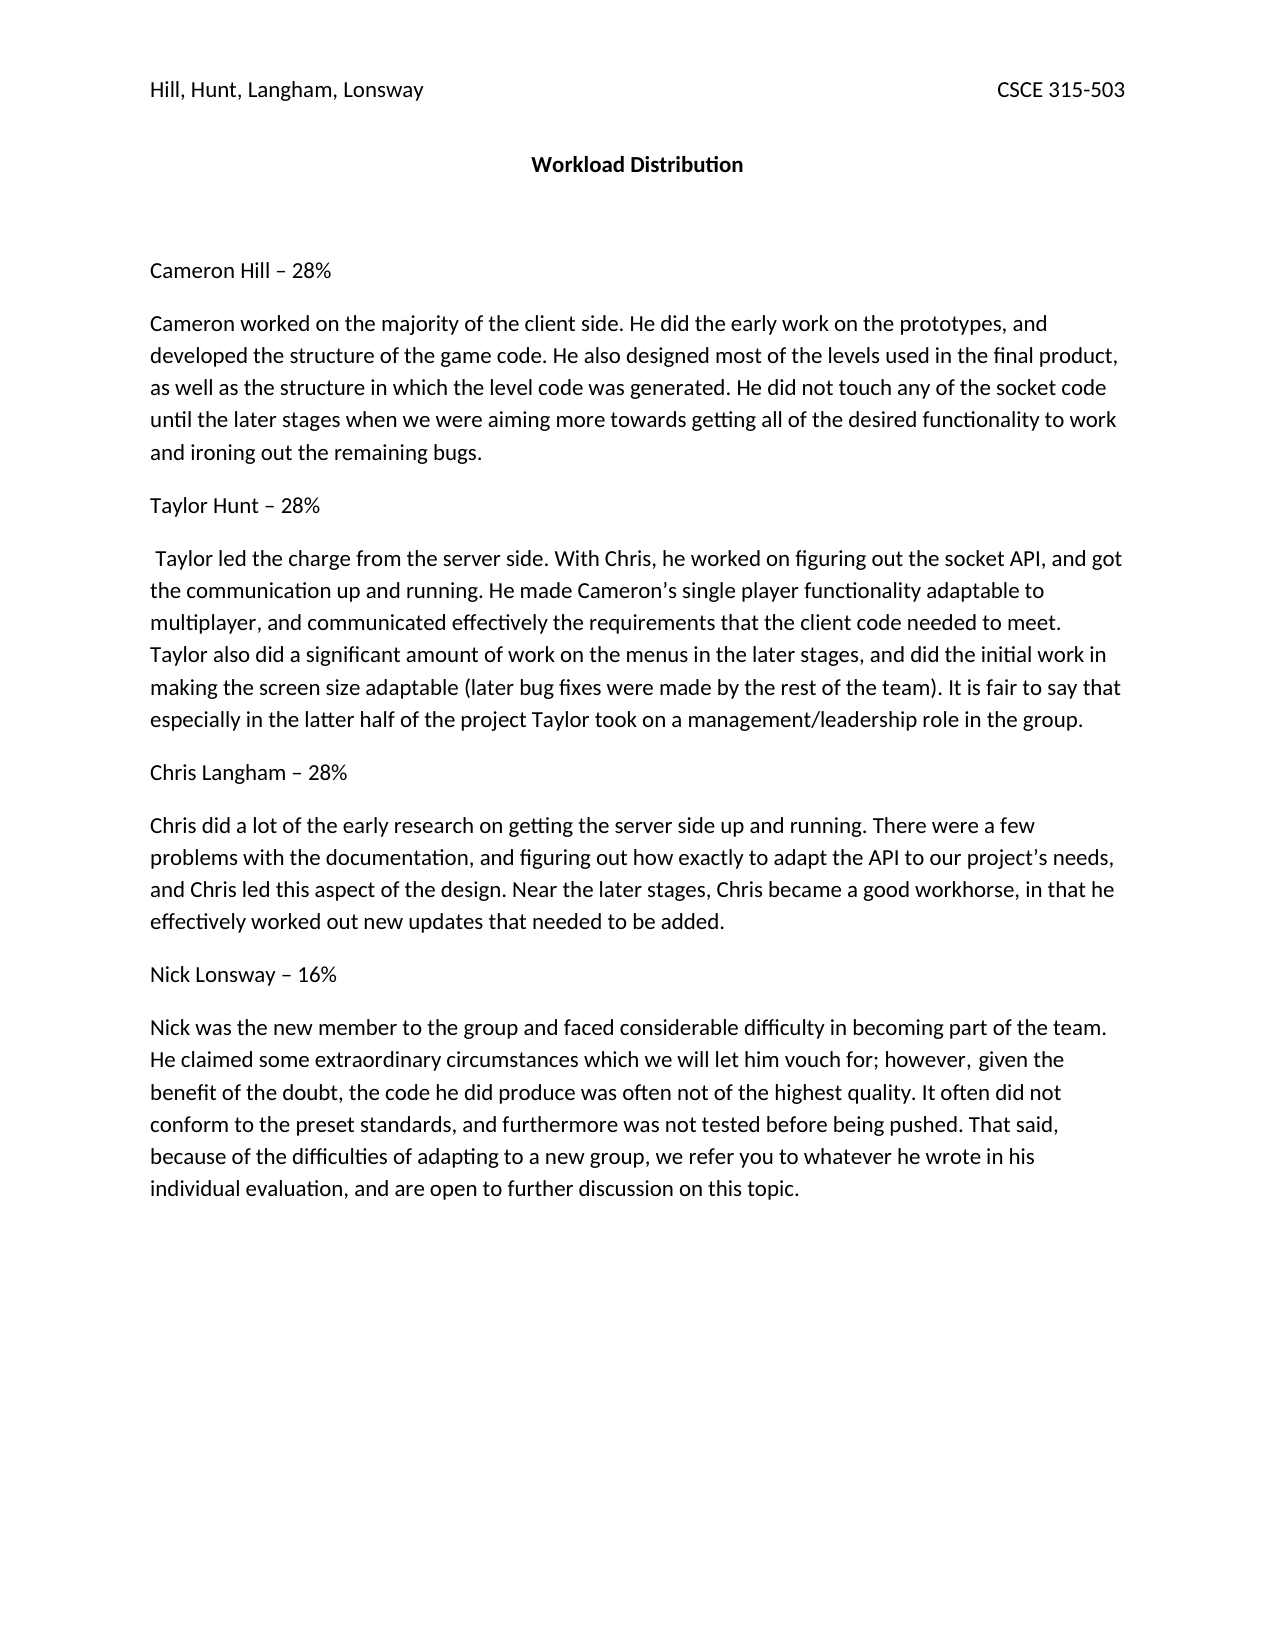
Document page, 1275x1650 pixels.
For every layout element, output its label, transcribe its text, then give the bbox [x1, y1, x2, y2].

text Cameron worked on the majority of the client side. He did the early work on the prototypes, and developed the structure of the game code. He also designed most of the levels used in the final product, as well as the structure in which the level code was generated. He did not touch any of the socket code until the later stages when we were aiming more towards getting all of the desired functionality to work and ironing out the remaining bugs. [150, 309, 1125, 466]
text Taylor Hunt – 28% [150, 491, 1125, 519]
text Taylor led the charge from the server side. With Chris, he worked on figuring out the socket API, and got the communication up and running. He made Cameron’s single player functionality adaptable to multiplayer, and communicated effectively the requirements that the client code needed to meet. Taylor also did a significant amount of work on the menus in the later stages, and did the initial work in making the screen size adaptable (later bug fixes were made by the rest of the team). It is fair to say that especially in the latter half of the project Taylor took on a management/leadership role in the group. [150, 544, 1125, 733]
text Nick Lonsway – 16% [150, 960, 1125, 988]
text Chris Langham – 28% [150, 758, 1125, 786]
text Cameron Hill – 28% [150, 256, 1125, 284]
text Chris did a lot of the early research on getting the server side up and running. There were a few problems with the documentation, and figuring out how exactly to adapt the API to our project’s needs, and Chris led this aspect of the design. Near the later stages, Chris became a good workhorse, in that he effectively worked out new updates that needed to be added. [150, 811, 1125, 935]
text Workload Distribution [150, 150, 1125, 178]
text Nick was the new member to the group and faced considerable difficulty in becoming part of the team. He claimed some extraordinary circumstances which we will let him vouch for; however, given the benefit of the doubt, the code he did produce was often not of the highest quality. It often did not conform to the preset standards, and furthermore was not tested before being pushed. That said, because of the difficulties of adapting to a new group, we refer you to whatever he wrote in his individual evaluation, and are open to further discussion on this topic. [150, 1013, 1125, 1202]
